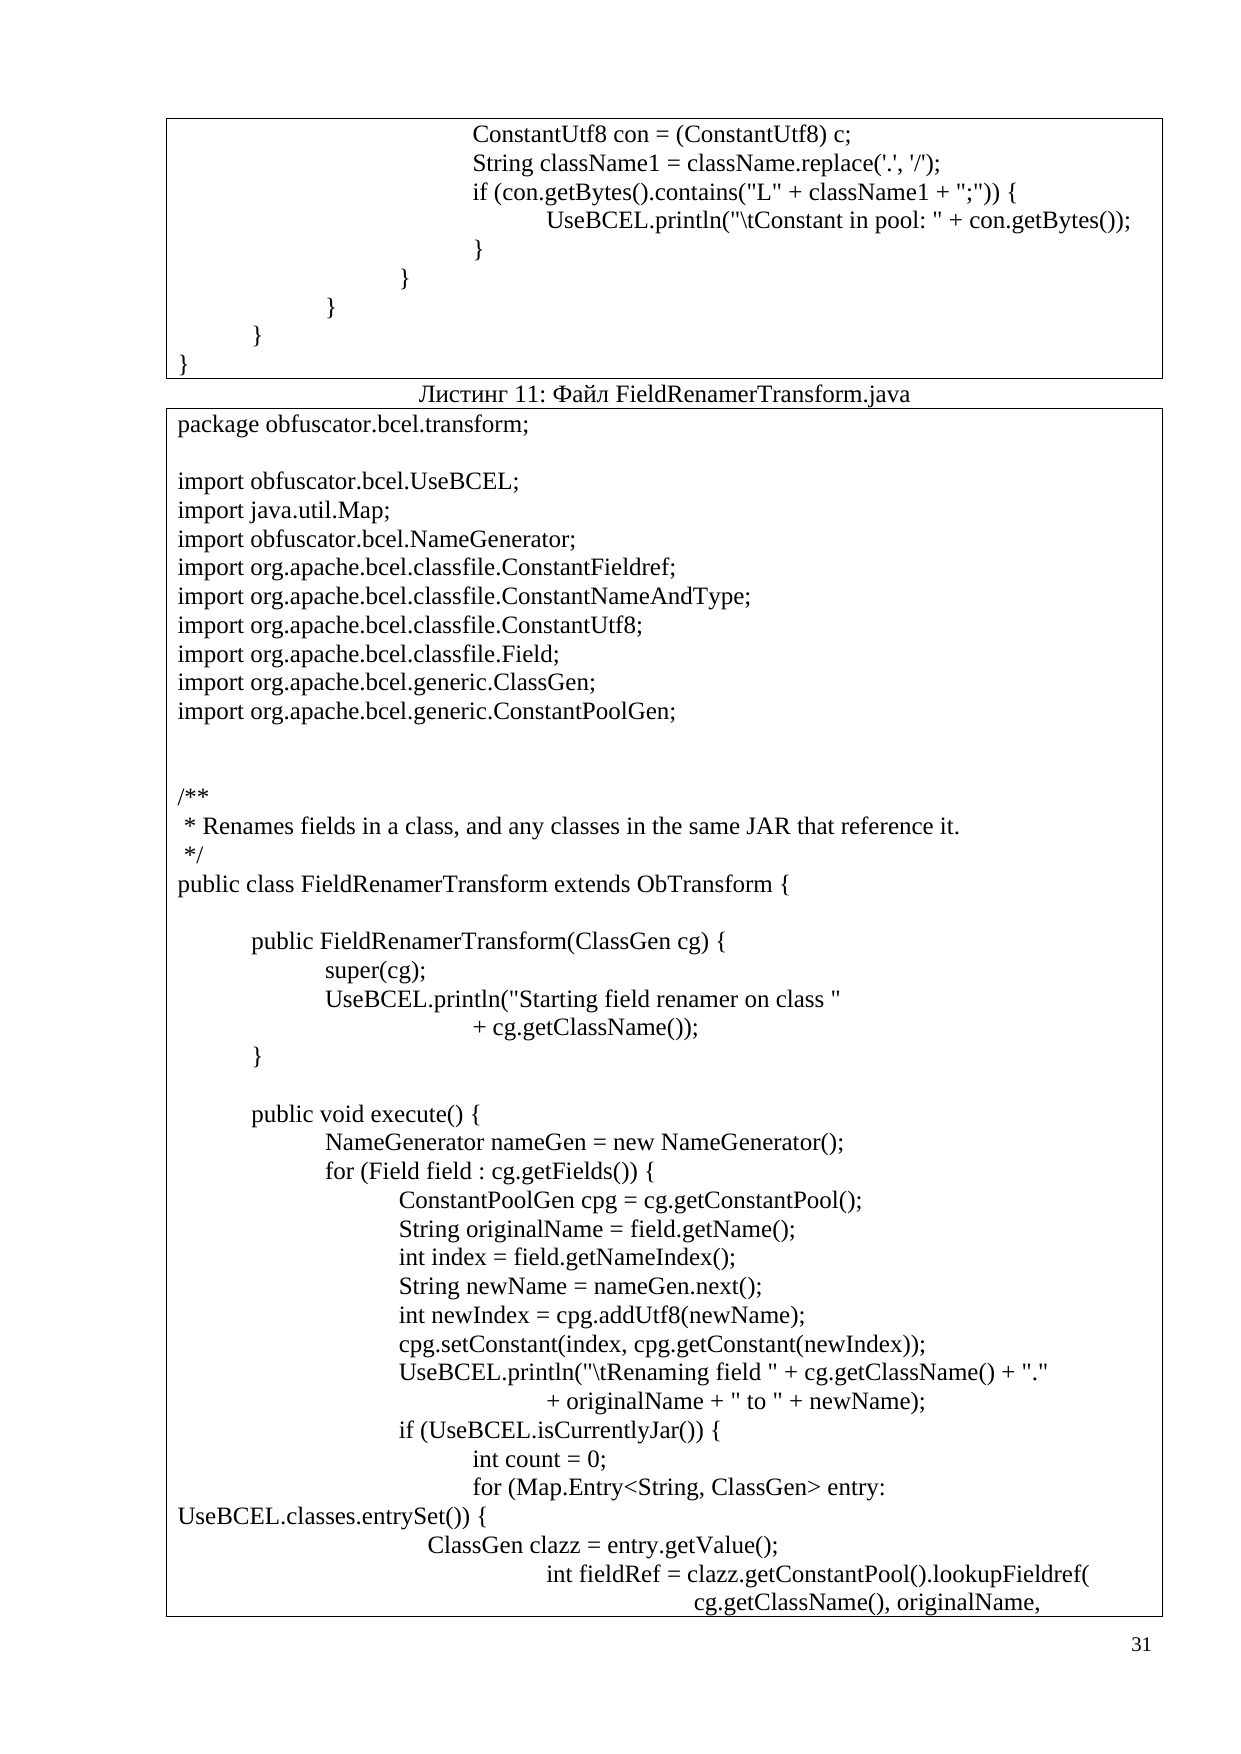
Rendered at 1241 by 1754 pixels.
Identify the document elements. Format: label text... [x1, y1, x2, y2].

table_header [167, 119, 1162, 378]
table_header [167, 409, 1162, 1616]
text Листинг 11: Файл FieldRenamerTransform.java [177, 379, 1152, 408]
